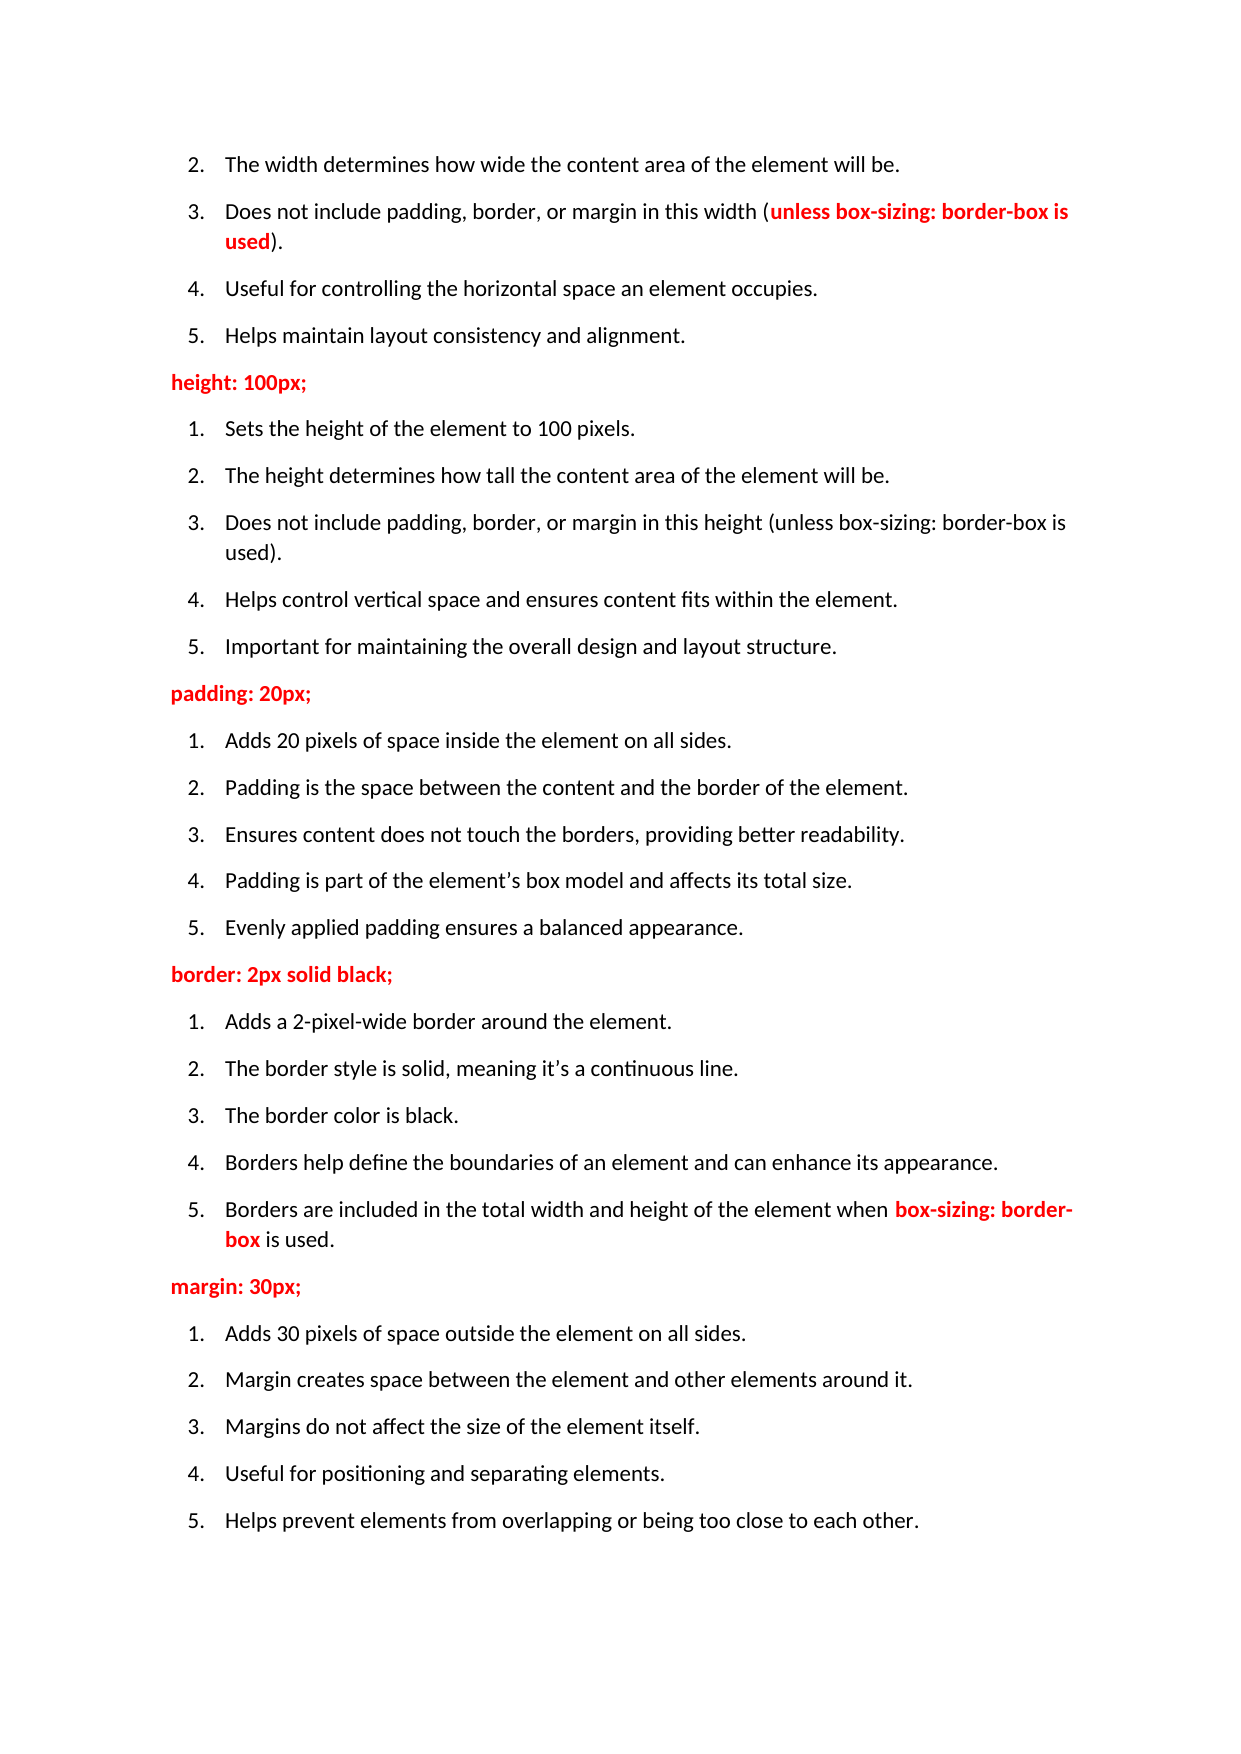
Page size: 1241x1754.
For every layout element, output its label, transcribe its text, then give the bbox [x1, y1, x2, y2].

list The border color is black. [187, 1101, 1090, 1129]
list Adds 20 pixels of space inside the element on all sides. [187, 726, 1090, 754]
list Useful for positioning and separating elements. [187, 1459, 1090, 1487]
text height: 100px; [150, 368, 1090, 396]
list Does not include padding, border, or margin in this height (unless box-sizing: border-box is used). [187, 508, 1090, 567]
list Sets the height of the element to 100 pixels. [187, 414, 1090, 443]
text border: 2px solid black; [150, 960, 1090, 988]
list Helps control vertical space and ensures content fits within the element. [187, 585, 1090, 613]
list Helps prevent elements from overlapping or being too close to each other. [187, 1506, 1090, 1534]
text margin: 30px; [150, 1272, 1090, 1300]
text padding: 20px; [150, 679, 1090, 707]
list Adds a 2-pixel-wide border around the element. [187, 1007, 1090, 1035]
list Borders are included in the total width and height of the element when box-sizing: border-box is used. [187, 1195, 1090, 1253]
list Margin creates space between the element and other elements around it. [187, 1366, 1090, 1394]
list Padding is the space between the content and the border of the element. [187, 773, 1090, 801]
list Helps maintain layout consistency and alignment. [187, 321, 1090, 349]
list Does not include padding, border, or margin in this width (unless box-sizing: border-box is used). [187, 197, 1090, 255]
list Adds 30 pixels of space outside the element on all sides. [187, 1319, 1090, 1347]
list Ensures content does not touch the borders, providing better readability. [187, 820, 1090, 848]
list Padding is part of the element’s box model and affects its total size. [187, 867, 1090, 895]
list The width determines how wide the content area of the element will be. [187, 150, 1090, 178]
list Margins do not affect the size of the element itself. [187, 1412, 1090, 1441]
list The border style is solid, meaning it’s a continuous line. [187, 1054, 1090, 1082]
list The height determines how tall the content area of the element will be. [187, 461, 1090, 489]
list Important for maintaining the overall design and layout structure. [187, 632, 1090, 660]
list Evenly applied padding ensures a balanced appearance. [187, 913, 1090, 942]
list Borders help define the boundaries of an element and can enhance its appearance. [187, 1148, 1090, 1176]
list Useful for controlling the horizontal space an element occupies. [187, 274, 1090, 302]
